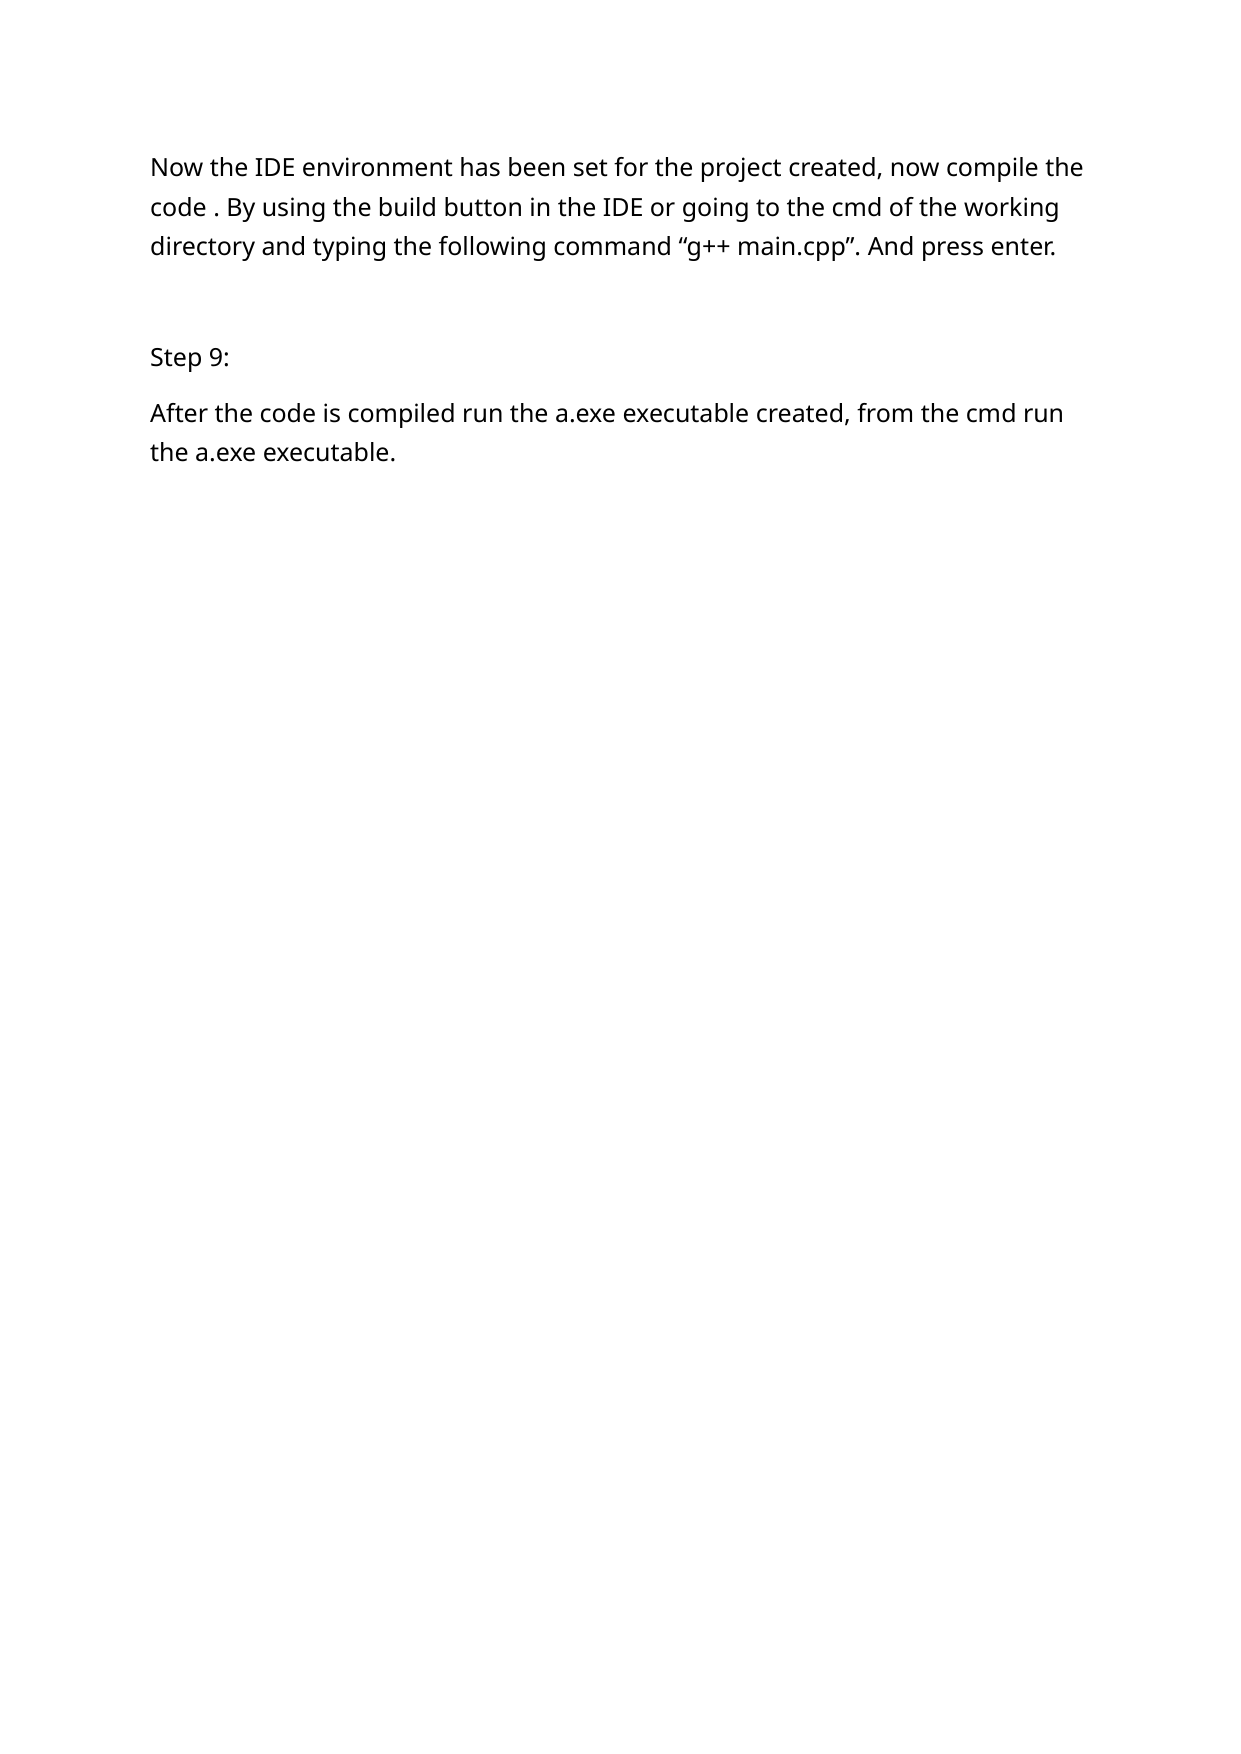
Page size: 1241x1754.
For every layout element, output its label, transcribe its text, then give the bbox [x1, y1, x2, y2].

text After the code is compiled run the a.exe executable created, from the cmd run the a.exe executable. [150, 396, 1090, 469]
text Step 9: [150, 340, 1090, 374]
text Now the IDE environment has been set for the project created, now compile the code . By using the build button in the IDE or going to the cmd of the working directory and typing the following command “g++ main.cpp”. And press enter. [150, 150, 1090, 262]
